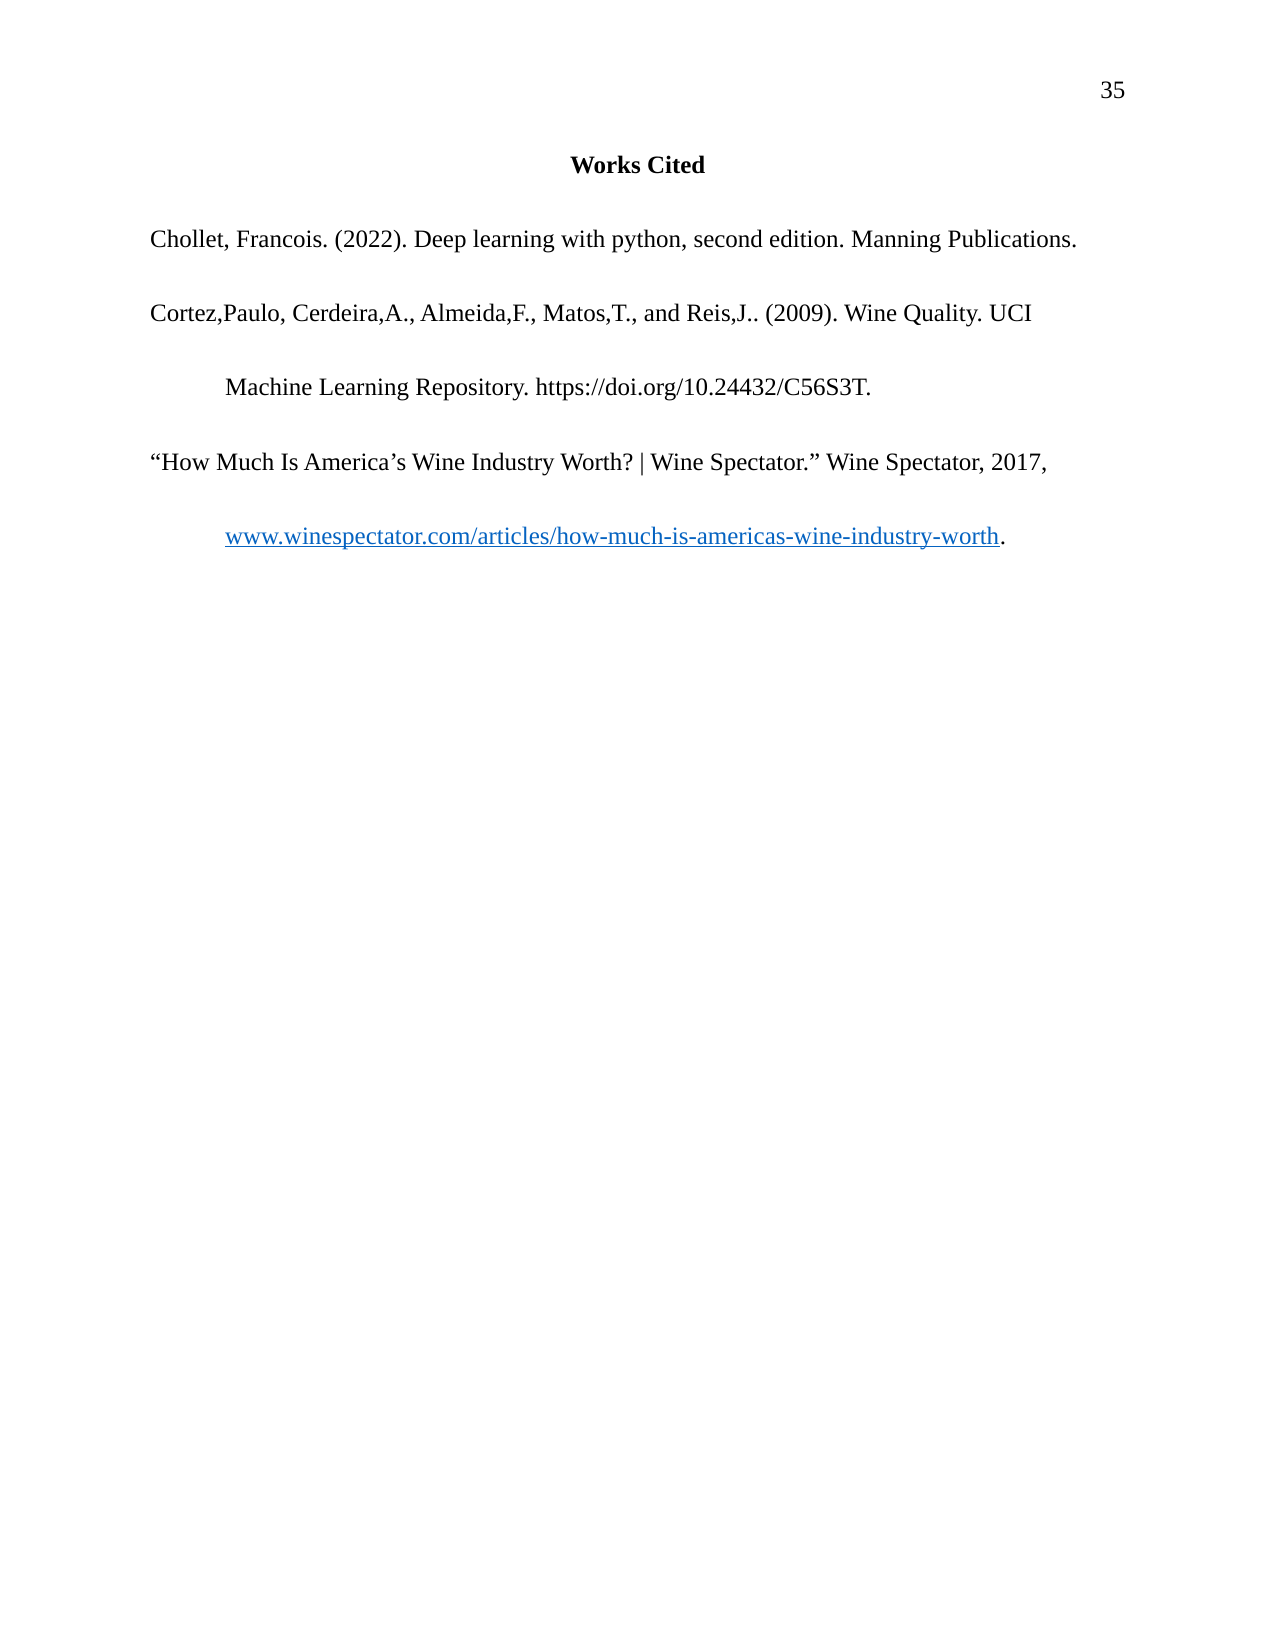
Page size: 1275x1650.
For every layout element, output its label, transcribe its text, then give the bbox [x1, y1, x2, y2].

text Cortez,Paulo, Cerdeira,A., Almeida,F., Matos,T., and Reis,J.. (2009). Wine Quality. UCI [150, 298, 1125, 327]
text Machine Learning Repository. https://doi.org/10.24432/C56S3T. [150, 372, 1125, 401]
text “How Much Is America’s Wine Industry Worth? | Wine Spectator.” Wine Spectator, 2017, [150, 447, 1125, 475]
text www.winespectator.com/articles/how-much-is-americas-wine-industry-worth. [150, 521, 1125, 549]
text Works Cited [150, 150, 1125, 179]
text Chollet, Francois. (2022). Deep learning with python, second edition. Manning Publications. [150, 224, 1125, 253]
